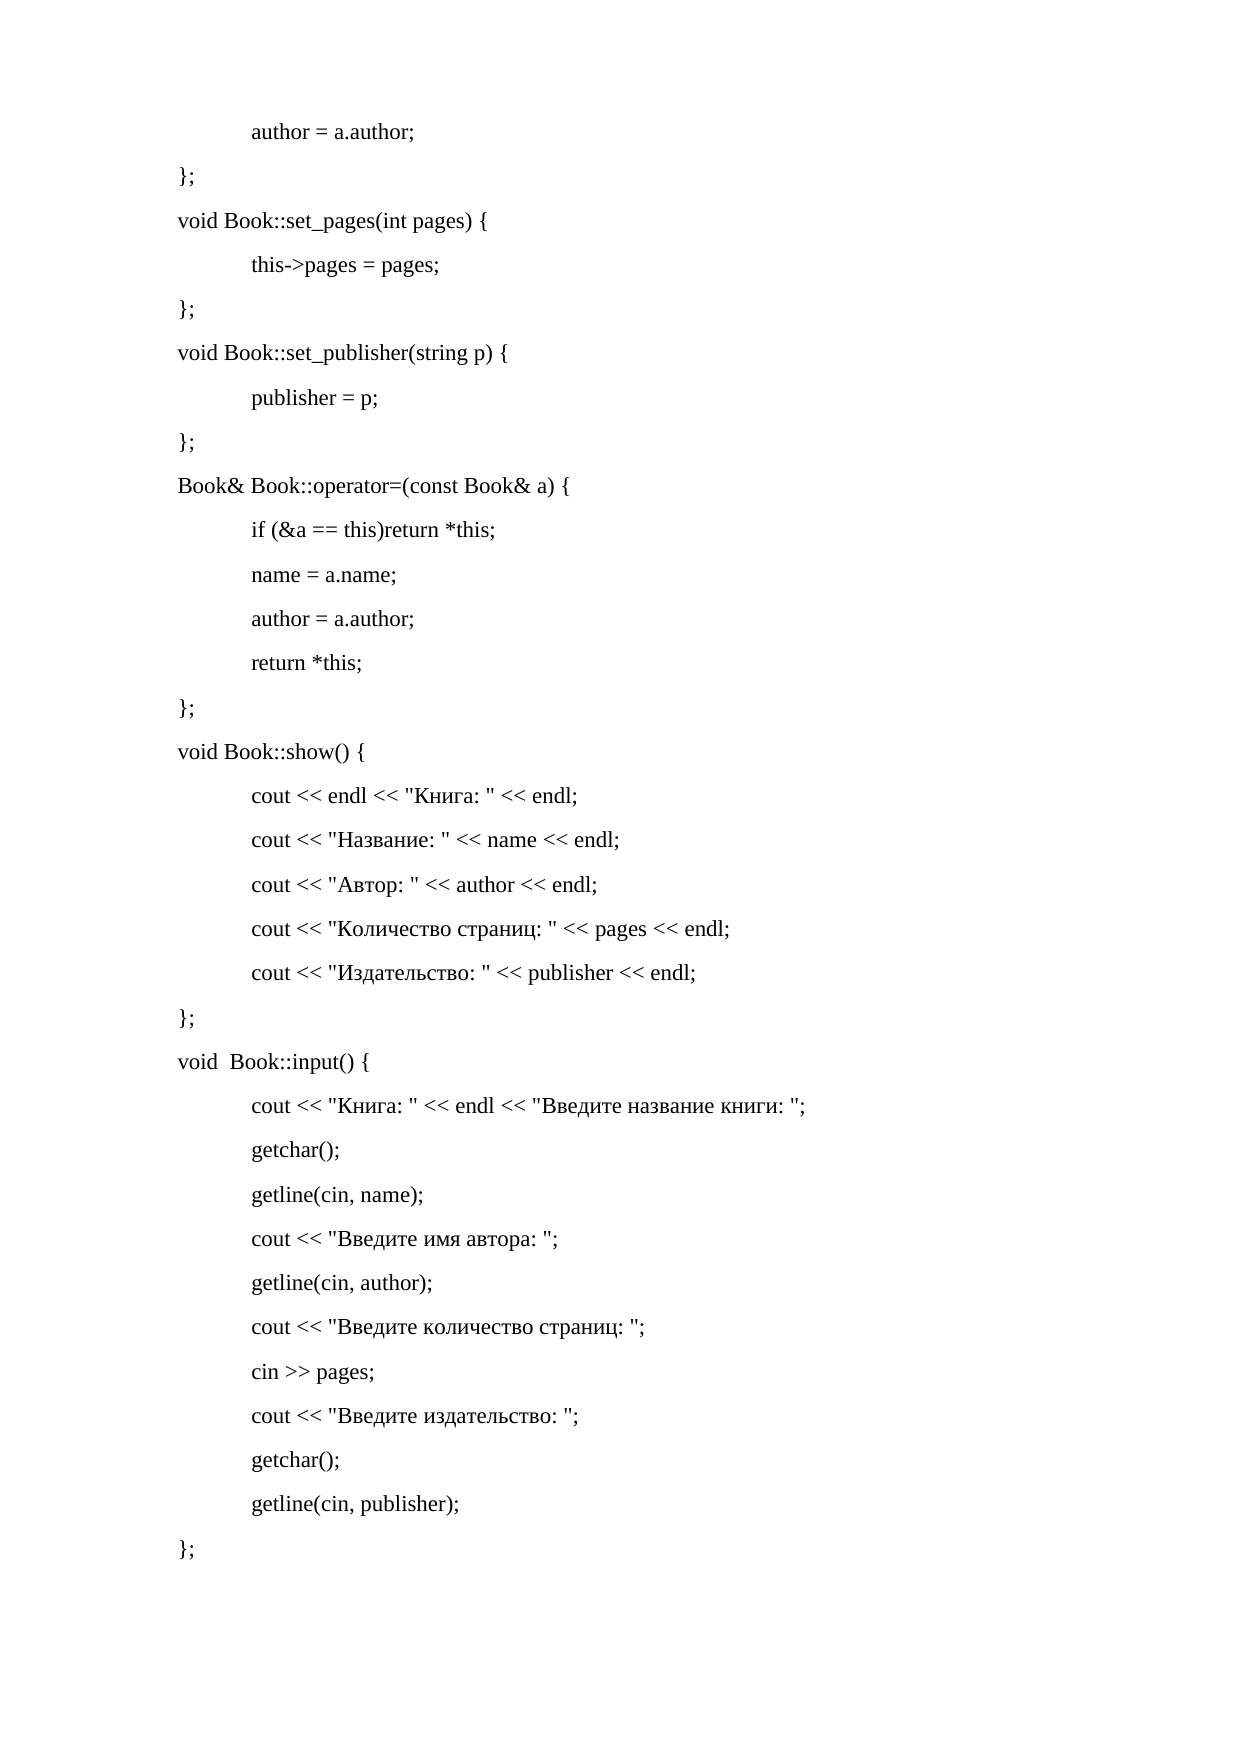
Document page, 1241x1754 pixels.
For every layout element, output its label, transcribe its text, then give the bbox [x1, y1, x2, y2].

text return *this; [177, 649, 1152, 676]
text }; [177, 428, 1152, 454]
text getline(cin, name); [177, 1181, 1152, 1207]
text getchar(); [177, 1446, 1152, 1473]
text author = a.author; [177, 605, 1152, 631]
text }; [177, 694, 1152, 720]
text getline(cin, publisher); [177, 1491, 1152, 1517]
text this->pages = pages; [177, 251, 1152, 277]
text author = a.author; [177, 118, 1152, 144]
text void Book::set_pages(int pages) { [177, 207, 1152, 233]
text cout << "Название: " << name << endl; [177, 826, 1152, 853]
text Book& Book::operator=(const Book& a) { [177, 472, 1152, 499]
text cout << "Введите имя автора: "; [177, 1225, 1152, 1251]
text publisher = p; [177, 384, 1152, 410]
text cout << "Издательство: " << publisher << endl; [177, 959, 1152, 986]
text cout << endl << "Книга: " << endl; [177, 782, 1152, 808]
text }; [177, 295, 1152, 322]
text void Book::set_publisher(string p) { [177, 339, 1152, 366]
text void Book::input() { [177, 1048, 1152, 1074]
text }; [177, 1003, 1152, 1030]
text name = a.name; [177, 561, 1152, 587]
text cout << "Введите количество страниц: "; [177, 1313, 1152, 1340]
text cout << "Автор: " << author << endl; [177, 871, 1152, 897]
text cout << "Введите издательствo: "; [177, 1402, 1152, 1428]
text cin >> pages; [177, 1358, 1152, 1384]
text }; [177, 162, 1152, 189]
text cout << "Количество страниц: " << pages << endl; [177, 915, 1152, 941]
text if (&a == this)return *this; [177, 517, 1152, 543]
text void Book::show() { [177, 738, 1152, 764]
text }; [177, 1535, 1152, 1561]
text cout << "Книга: " << endl << "Введите название книги: "; [177, 1092, 1152, 1118]
text getline(cin, author); [177, 1269, 1152, 1296]
text getchar(); [177, 1136, 1152, 1163]
